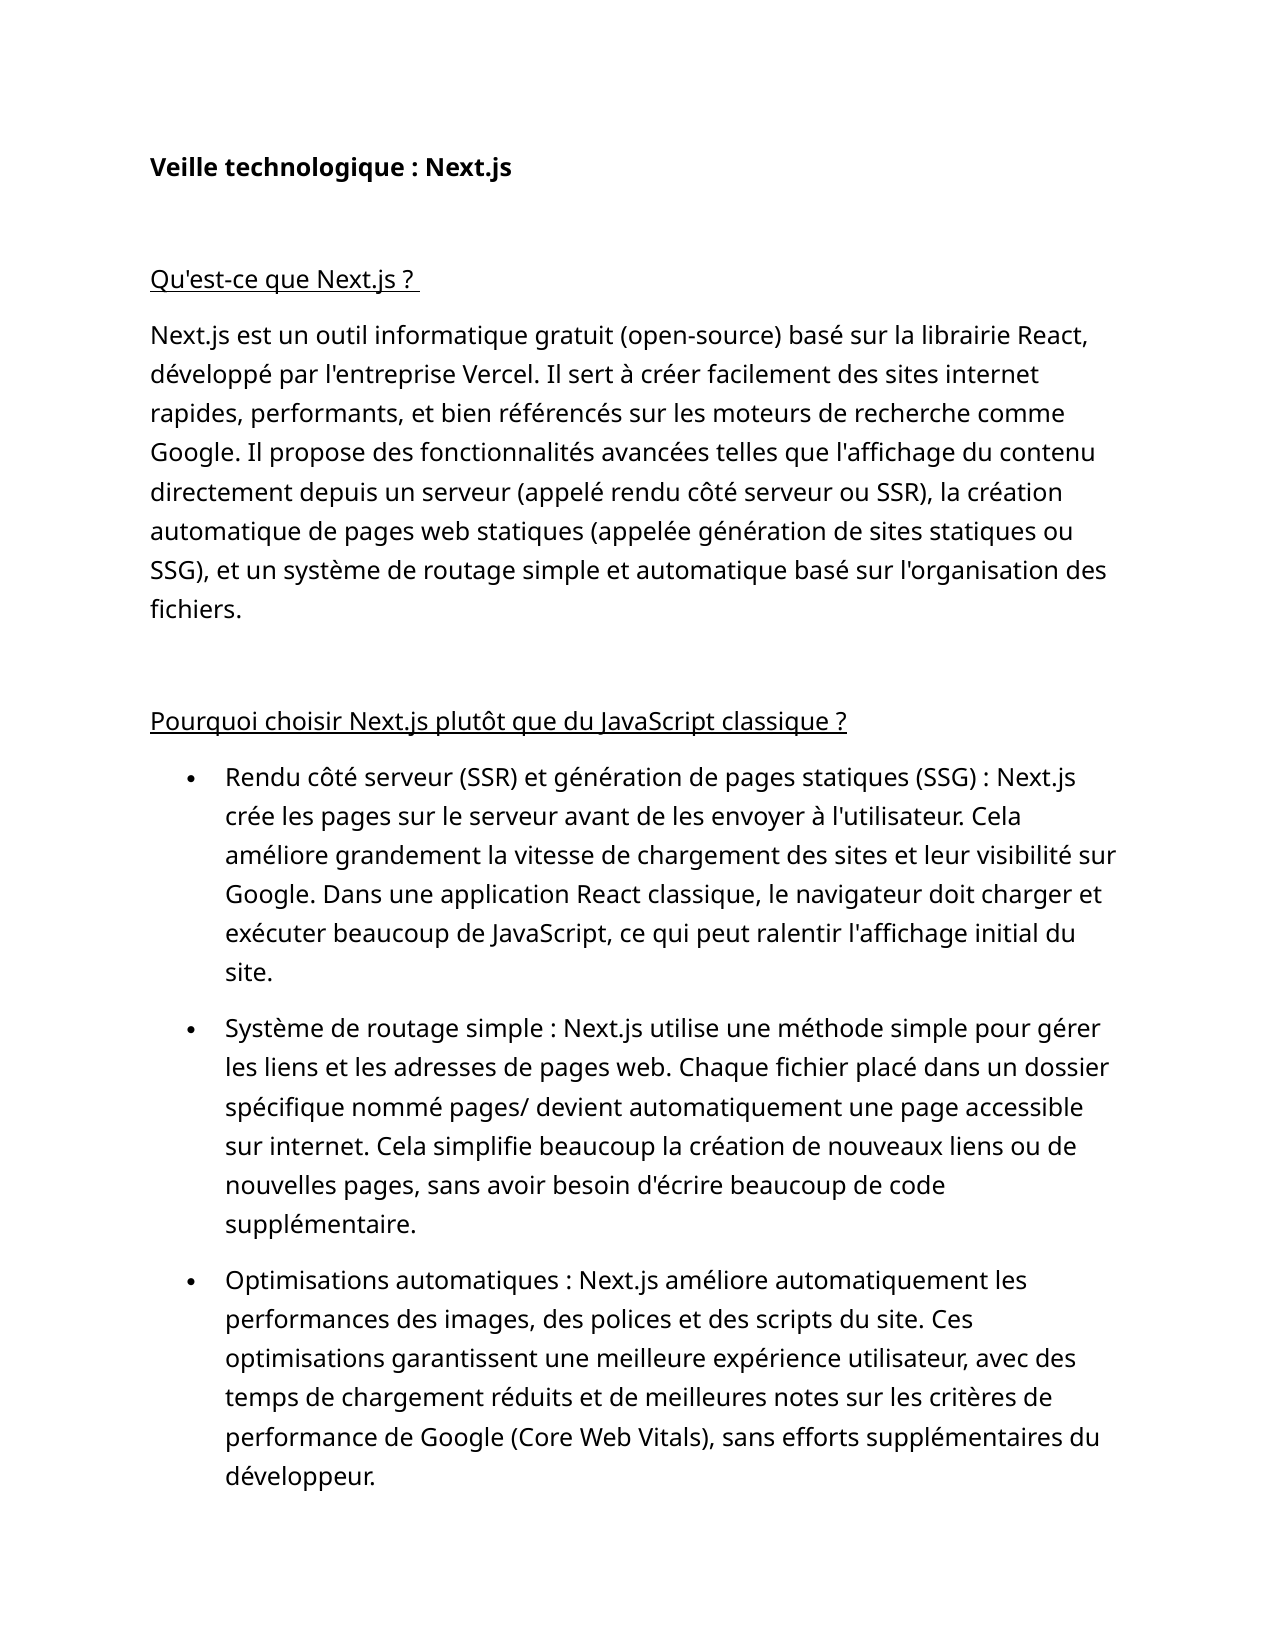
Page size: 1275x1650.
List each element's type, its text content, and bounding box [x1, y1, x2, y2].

text Veille technologique : Next.js [150, 150, 1125, 184]
text Qu'est-ce que Next.js ? [150, 262, 1125, 296]
list Rendu côté serveur (SSR) et génération de pages statiques (SSG) : Next.js crée les pages sur le serveur avant de les envoyer à l'utilisateur. Cela améliore grandement la vitesse de chargement des sites et leur visibilité sur Google. Dans une application React classique, le navigateur doit charger et exécuter beaucoup de JavaScript, ce qui peut ralentir l'affichage initial du site. [187, 759, 1125, 989]
text Next.js est un outil informatique gratuit (open-source) basé sur la librairie React, développé par l'entreprise Vercel. Il sert à créer facilement des sites internet rapides, performants, et bien référencés sur les moteurs de recherche comme Google. Il propose des fonctionnalités avancées telles que l'affichage du contenu directement depuis un serveur (appelé rendu côté serveur ou SSR), la création automatique de pages web statiques (appelée génération de sites statiques ou SSG), et un système de routage simple et automatique basé sur l'organisation des fichiers. [150, 317, 1125, 626]
text Pourquoi choisir Next.js plutôt que du JavaScript classique ? [150, 703, 1125, 737]
list Optimisations automatiques : Next.js améliore automatiquement les performances des images, des polices et des scripts du site. Ces optimisations garantissent une meilleure expérience utilisateur, avec des temps de chargement réduits et de meilleures notes sur les critères de performance de Google (Core Web Vitals), sans efforts supplémentaires du développeur. [187, 1262, 1125, 1492]
list Système de routage simple : Next.js utilise une méthode simple pour gérer les liens et les adresses de pages web. Chaque fichier placé dans un dossier spécifique nommé pages/ devient automatiquement une page accessible sur internet. Cela simplifie beaucoup la création de nouveaux liens ou de nouvelles pages, sans avoir besoin d'écrire beaucoup de code supplémentaire. [187, 1011, 1125, 1241]
